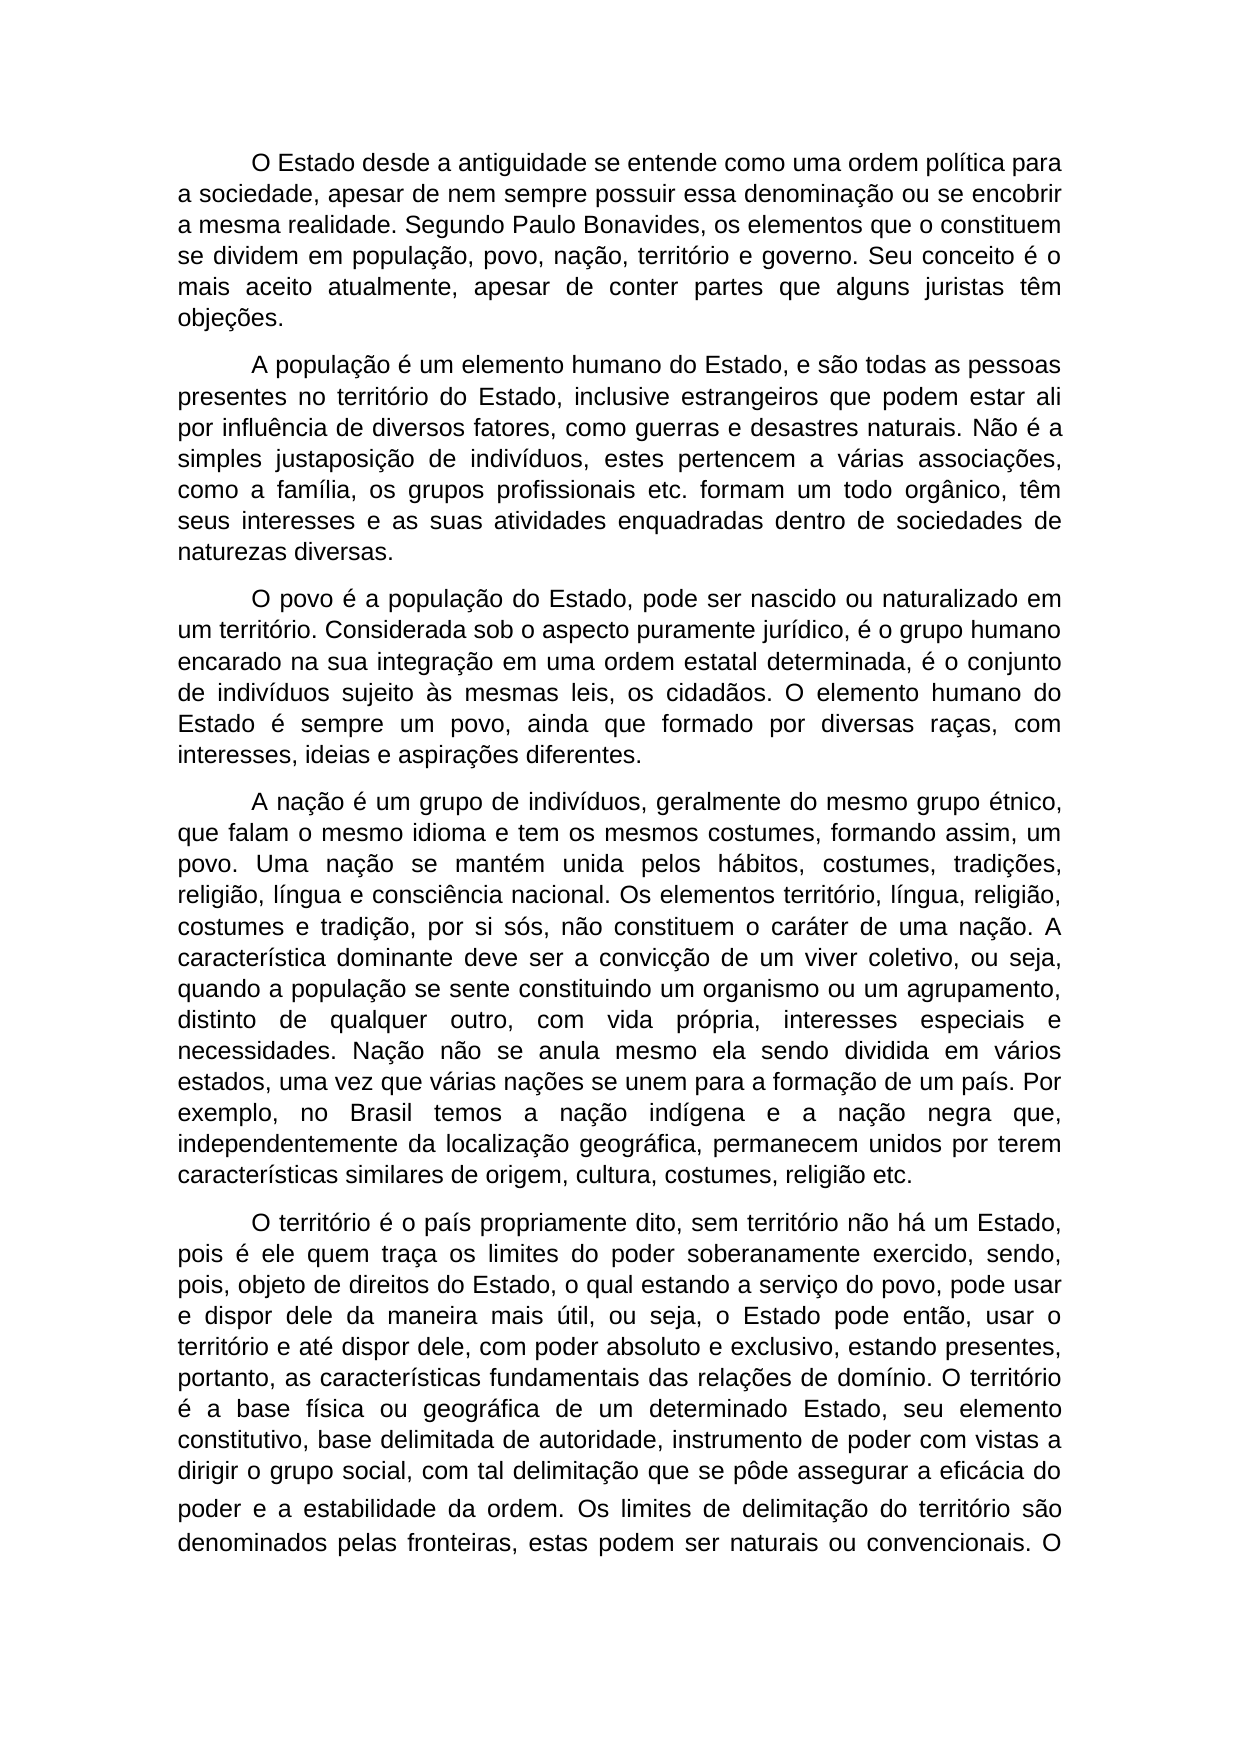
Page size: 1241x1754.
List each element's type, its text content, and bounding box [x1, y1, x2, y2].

text O povo é a população do Estado, pode ser nascido ou naturalizado em um território. Considerada sob o aspecto puramente jurídico, é o grupo humano encarado na sua integração em uma ordem estatal determinada, é o conjunto de indivíduos sujeito às mesmas leis, os cidadãos. O elemento humano do Estado é sempre um povo, ainda que formado por diversas raças, com interesses, ideias e aspirações diferentes. [177, 737, 1063, 768]
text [177, 1208, 1063, 1557]
text O Estado desde a antiguidade se entende como uma ordem política para a sociedade, apesar de nem sempre possuir essa denominação ou se encobrir a mesma realidade. Segundo Paulo Bonavides, os elementos que o constituem se dividem em população, povo, nação, território e governo. Seu conceito é o mais aceito atualmente, apesar de conter partes que alguns juristas têm objeções. [177, 148, 1063, 332]
text A população é um elemento humano do Estado, e são todas as pessoas presentes no território do Estado, inclusive estrangeiros que podem estar ali por influência de diversos fatores, como guerras e desastres naturais. Não é a simples justaposição de indivíduos, estes pertencem a várias associações, como a família, os grupos profissionais etc. formam um todo orgânico, têm seus interesses e as suas atividades enquadradas dentro de sociedades de naturezas diversas. [177, 534, 1063, 566]
text A população é um elemento humano do Estado, e são todas as pessoas presentes no território do Estado, inclusive estrangeiros que podem estar ali por influência de diversos fatores, como guerras e desastres naturais. Não é a simples justaposição de indivíduos, estes pertencem a várias associações, como a família, os grupos profissionais etc. formam um todo orgânico, têm seus interesses e as suas atividades enquadradas dentro de sociedades de naturezas diversas. [177, 351, 1063, 475]
text O povo é a população do Estado, pode ser nascido ou naturalizado em um território. Considerada sob o aspecto puramente jurídico, é o grupo humano encarado na sua integração em uma ordem estatal determinada, é o conjunto de indivíduos sujeito às mesmas leis, os cidadãos. O elemento humano do Estado é sempre um povo, ainda que formado por diversas raças, com interesses, ideias e aspirações diferentes. [177, 584, 1063, 616]
